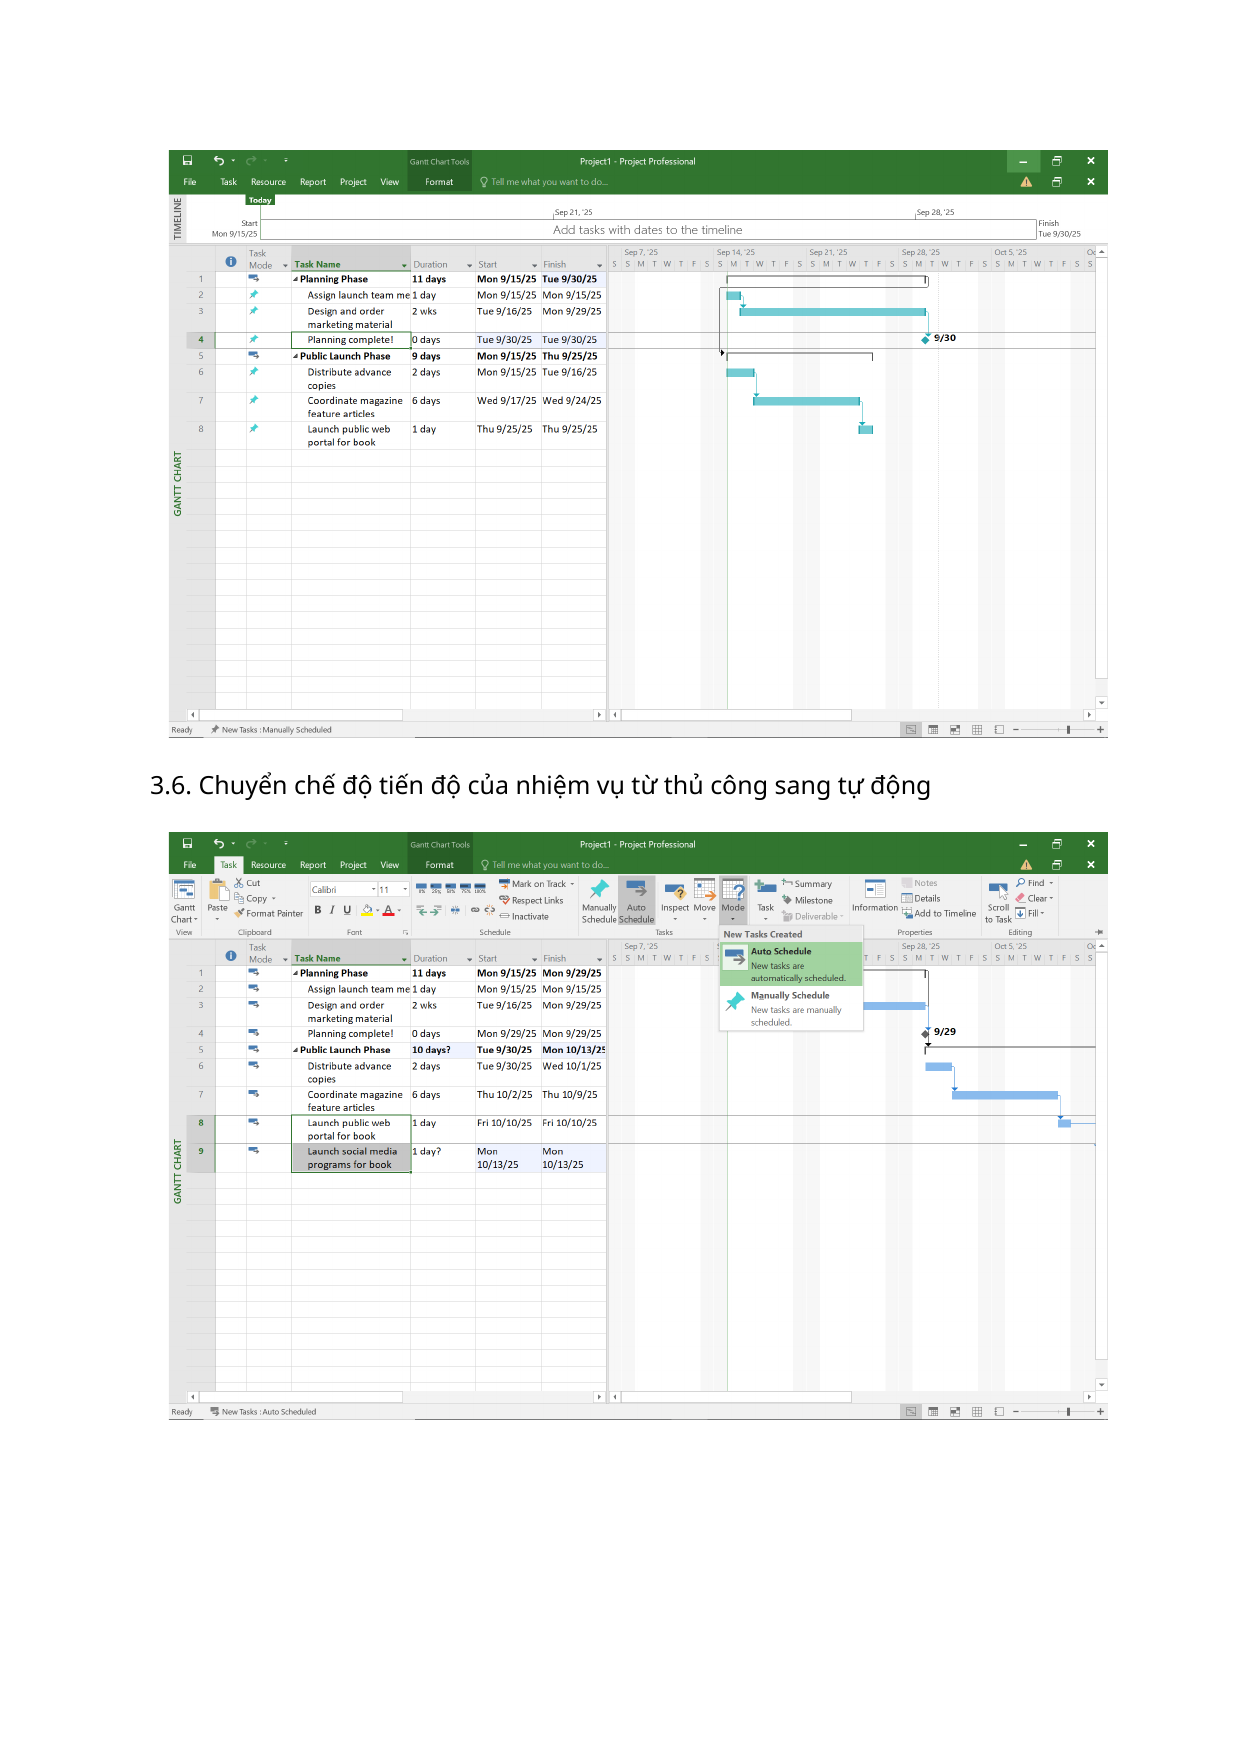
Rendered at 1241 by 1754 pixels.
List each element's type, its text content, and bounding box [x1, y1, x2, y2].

text 3.6. Chuyển chế độ tiến độ của nhiệm vụ từ thủ công sang tự động [150, 768, 1090, 802]
